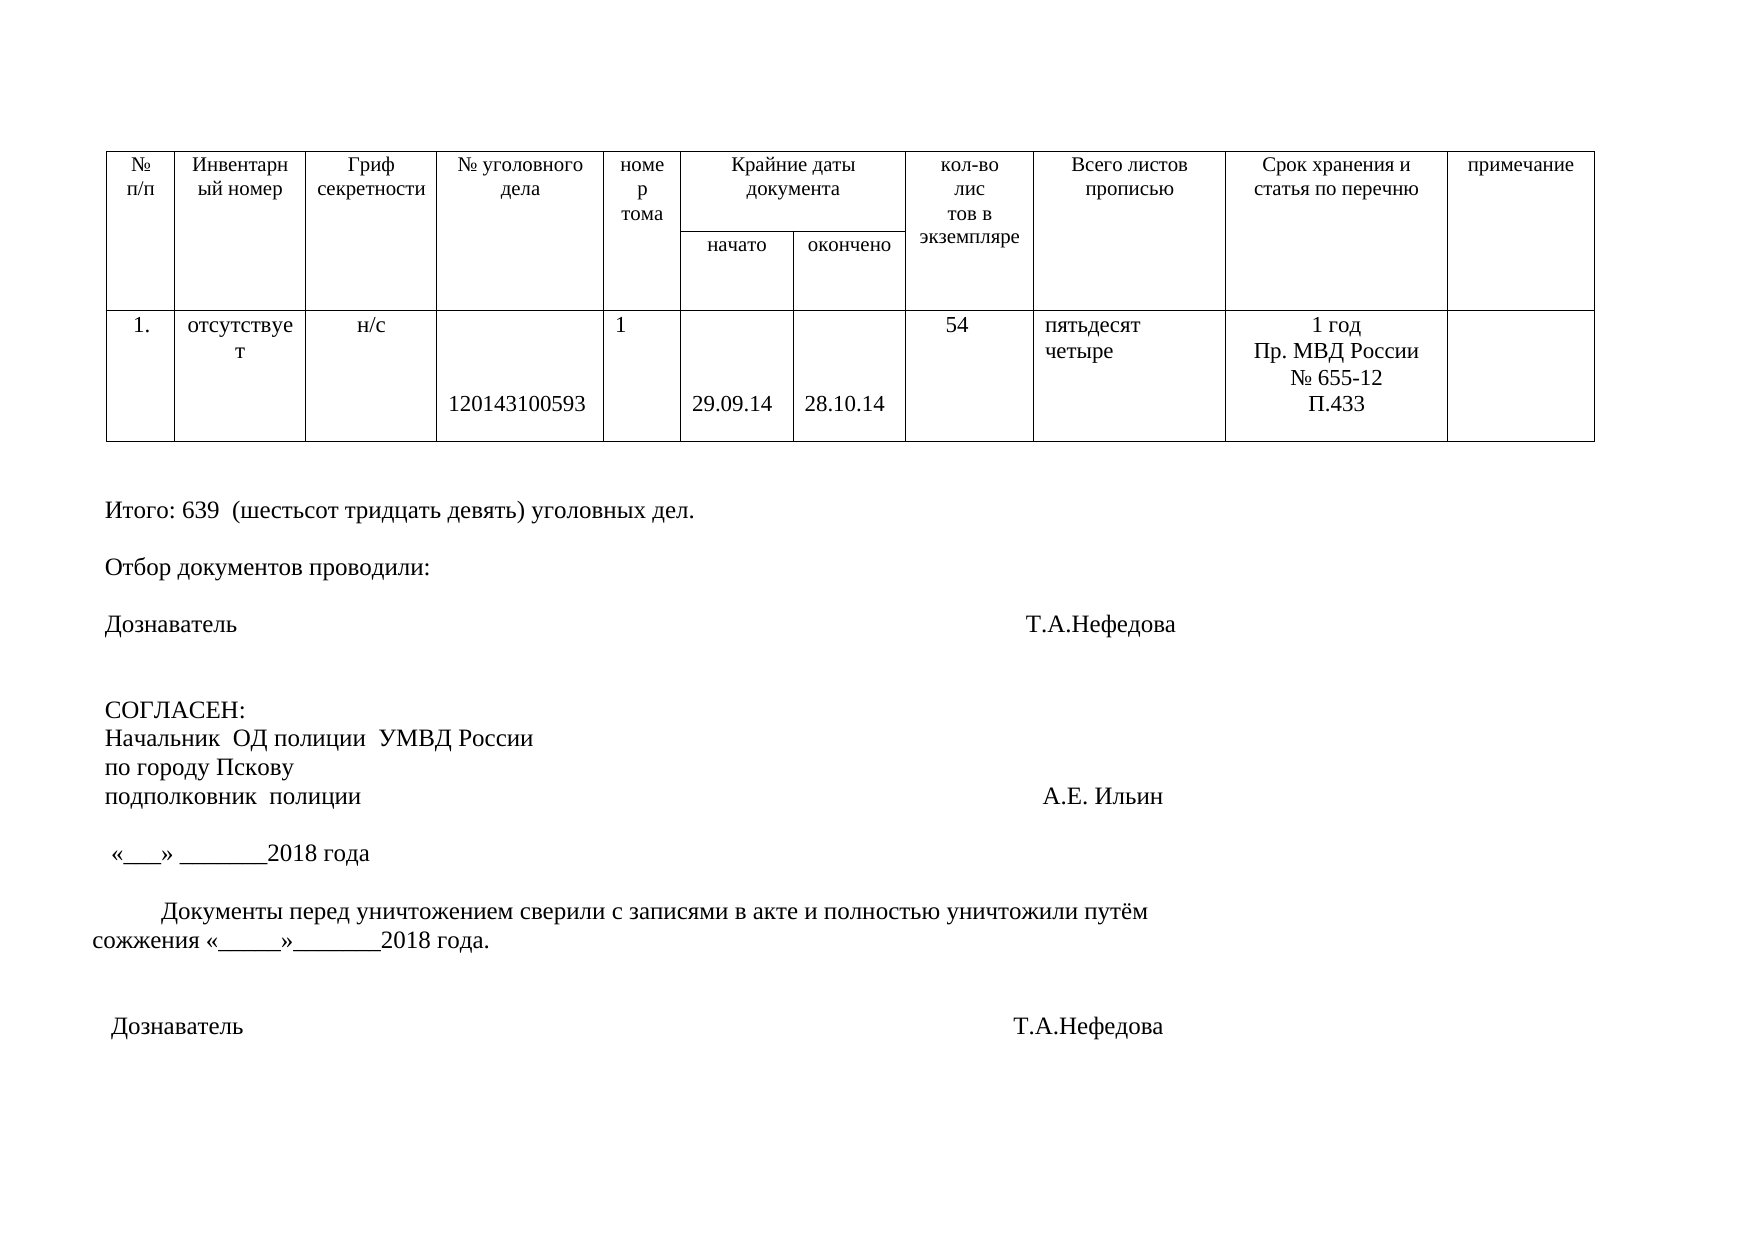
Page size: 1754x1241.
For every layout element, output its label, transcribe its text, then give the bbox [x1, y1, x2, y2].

table_cell начато [681, 232, 793, 310]
text СОГЛАСЕН: [29, 695, 1636, 723]
table_cell [1448, 311, 1594, 441]
table_cell [107, 311, 174, 441]
table_header номер тома [604, 152, 680, 310]
text сожжения «_____»_______2018 года. [29, 925, 1636, 953]
table_header кол-во лис тов в экземпляре [906, 152, 1033, 310]
table_cell 120143100593 [437, 311, 603, 441]
text Документы перед уничтожением сверили с записями в акте и полностью уничтожили путём [29, 896, 1636, 925]
table_header Гриф секретности [306, 152, 436, 310]
table_cell пятьдесят четыре [1034, 311, 1225, 441]
table_cell 28.10.14 [794, 311, 905, 441]
table_cell 29.09.14 [681, 311, 793, 441]
table_cell 1 [604, 311, 680, 441]
table_cell 54 [906, 311, 1033, 441]
table_header Крайние даты документа [681, 152, 905, 231]
table_header Инвентарный номер [175, 152, 305, 310]
table_cell н/с [306, 311, 436, 441]
table_header Всего листов прописью [1034, 152, 1225, 310]
table_header № п/п [107, 152, 174, 310]
table_cell окончено [794, 232, 905, 310]
text «___» _______2018 года [29, 838, 1636, 867]
text Дознаватель Т.А.Нефедова [29, 609, 1636, 638]
text по городу Пскову [29, 752, 1636, 781]
table_header Срок хранения и статья по перечню [1226, 152, 1447, 310]
table_header примечание [1448, 152, 1594, 310]
text Дознаватель Т.А.Нефедова [29, 1011, 1636, 1040]
table_cell отсутствует [175, 311, 305, 441]
text Итого: 639 (шестьсот тридцать девять) уголовных дел. [29, 495, 1636, 524]
text подполковник полиции А.Е. Ильин [29, 781, 1636, 810]
table_header № уголовного дела [437, 152, 603, 310]
text Начальник ОД полиции УМВД России [29, 723, 1636, 752]
table_cell 1 год Пр. МВД России № 655-12 П.433 [1226, 311, 1447, 441]
text Отбор документов проводили: [29, 552, 1636, 581]
